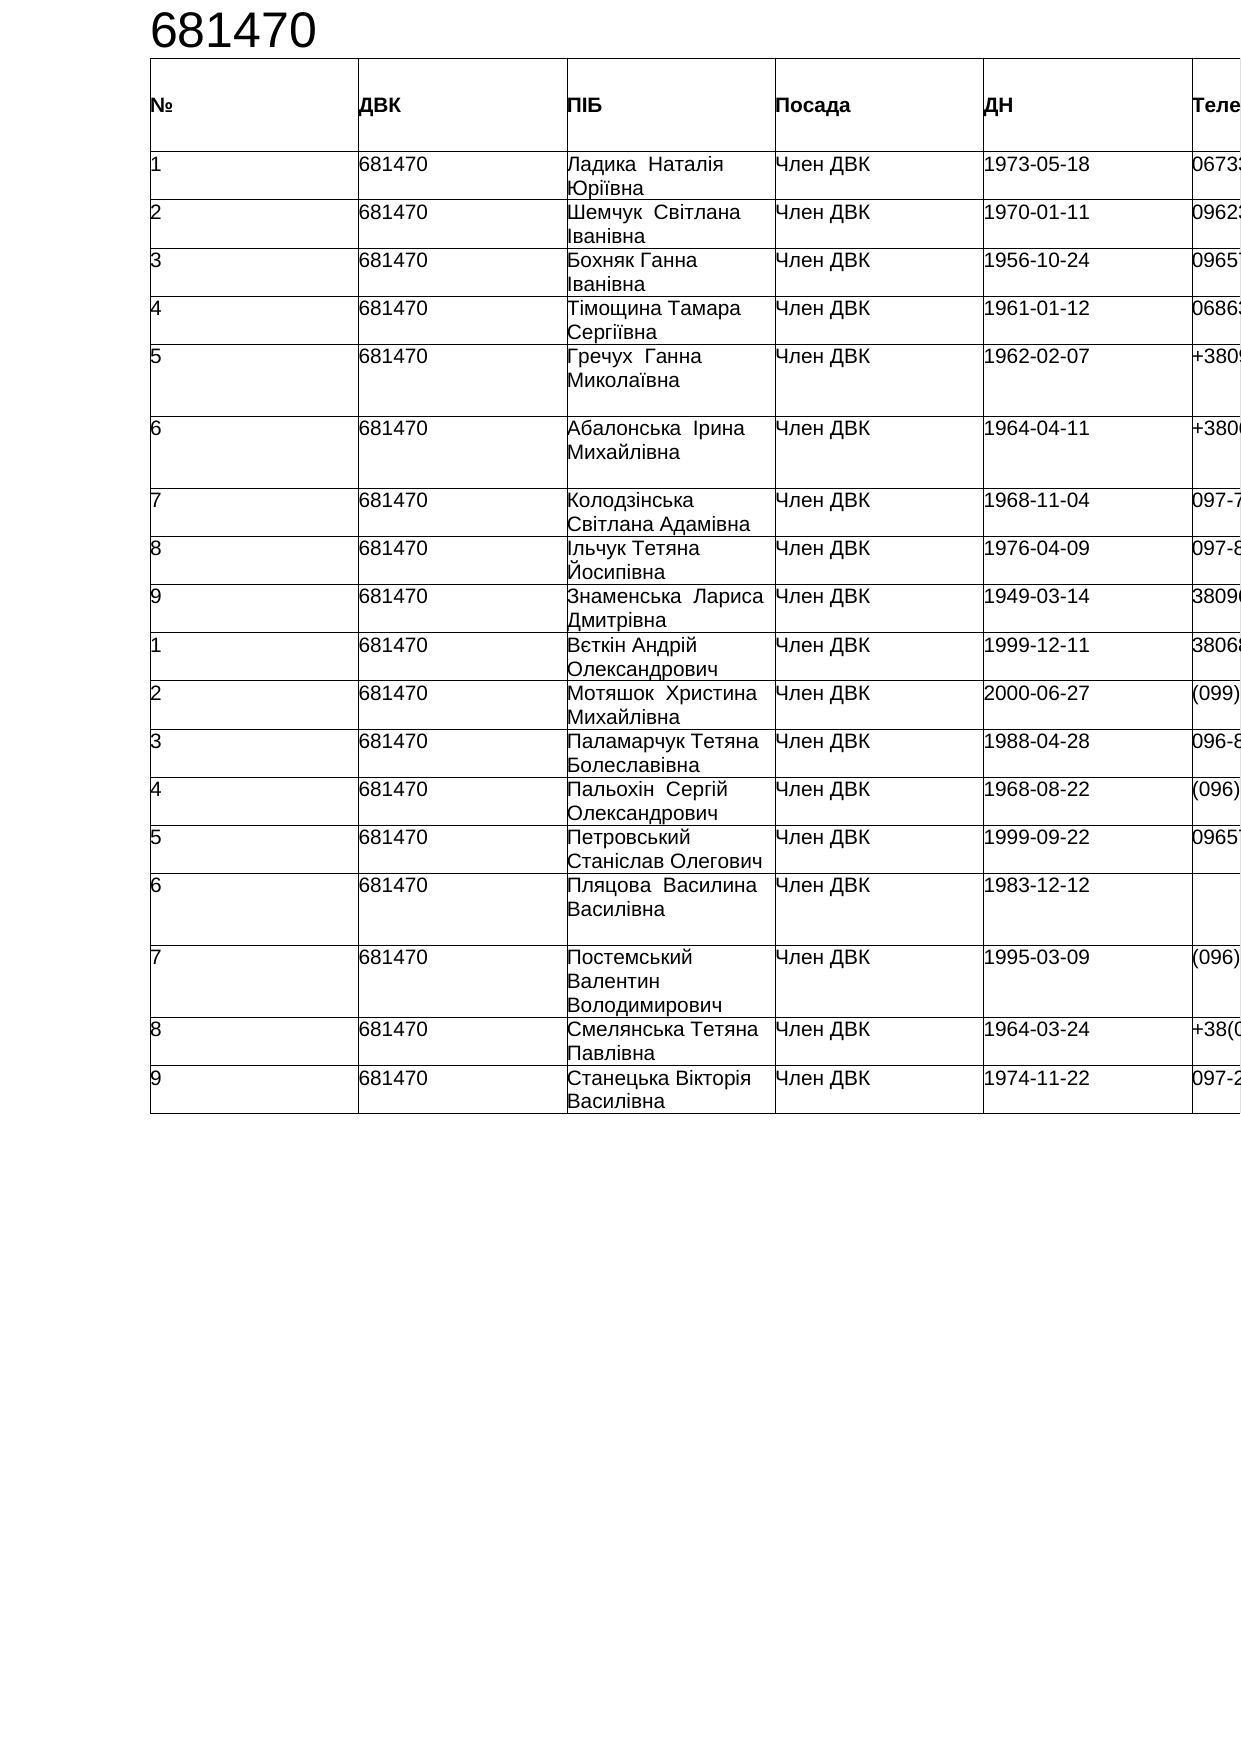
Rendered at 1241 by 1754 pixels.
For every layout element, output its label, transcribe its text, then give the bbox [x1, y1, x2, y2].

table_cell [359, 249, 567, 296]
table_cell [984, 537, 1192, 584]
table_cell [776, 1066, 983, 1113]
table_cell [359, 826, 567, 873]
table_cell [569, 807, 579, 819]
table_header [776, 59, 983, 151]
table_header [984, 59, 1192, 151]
text 681470 [150, 0, 1090, 57]
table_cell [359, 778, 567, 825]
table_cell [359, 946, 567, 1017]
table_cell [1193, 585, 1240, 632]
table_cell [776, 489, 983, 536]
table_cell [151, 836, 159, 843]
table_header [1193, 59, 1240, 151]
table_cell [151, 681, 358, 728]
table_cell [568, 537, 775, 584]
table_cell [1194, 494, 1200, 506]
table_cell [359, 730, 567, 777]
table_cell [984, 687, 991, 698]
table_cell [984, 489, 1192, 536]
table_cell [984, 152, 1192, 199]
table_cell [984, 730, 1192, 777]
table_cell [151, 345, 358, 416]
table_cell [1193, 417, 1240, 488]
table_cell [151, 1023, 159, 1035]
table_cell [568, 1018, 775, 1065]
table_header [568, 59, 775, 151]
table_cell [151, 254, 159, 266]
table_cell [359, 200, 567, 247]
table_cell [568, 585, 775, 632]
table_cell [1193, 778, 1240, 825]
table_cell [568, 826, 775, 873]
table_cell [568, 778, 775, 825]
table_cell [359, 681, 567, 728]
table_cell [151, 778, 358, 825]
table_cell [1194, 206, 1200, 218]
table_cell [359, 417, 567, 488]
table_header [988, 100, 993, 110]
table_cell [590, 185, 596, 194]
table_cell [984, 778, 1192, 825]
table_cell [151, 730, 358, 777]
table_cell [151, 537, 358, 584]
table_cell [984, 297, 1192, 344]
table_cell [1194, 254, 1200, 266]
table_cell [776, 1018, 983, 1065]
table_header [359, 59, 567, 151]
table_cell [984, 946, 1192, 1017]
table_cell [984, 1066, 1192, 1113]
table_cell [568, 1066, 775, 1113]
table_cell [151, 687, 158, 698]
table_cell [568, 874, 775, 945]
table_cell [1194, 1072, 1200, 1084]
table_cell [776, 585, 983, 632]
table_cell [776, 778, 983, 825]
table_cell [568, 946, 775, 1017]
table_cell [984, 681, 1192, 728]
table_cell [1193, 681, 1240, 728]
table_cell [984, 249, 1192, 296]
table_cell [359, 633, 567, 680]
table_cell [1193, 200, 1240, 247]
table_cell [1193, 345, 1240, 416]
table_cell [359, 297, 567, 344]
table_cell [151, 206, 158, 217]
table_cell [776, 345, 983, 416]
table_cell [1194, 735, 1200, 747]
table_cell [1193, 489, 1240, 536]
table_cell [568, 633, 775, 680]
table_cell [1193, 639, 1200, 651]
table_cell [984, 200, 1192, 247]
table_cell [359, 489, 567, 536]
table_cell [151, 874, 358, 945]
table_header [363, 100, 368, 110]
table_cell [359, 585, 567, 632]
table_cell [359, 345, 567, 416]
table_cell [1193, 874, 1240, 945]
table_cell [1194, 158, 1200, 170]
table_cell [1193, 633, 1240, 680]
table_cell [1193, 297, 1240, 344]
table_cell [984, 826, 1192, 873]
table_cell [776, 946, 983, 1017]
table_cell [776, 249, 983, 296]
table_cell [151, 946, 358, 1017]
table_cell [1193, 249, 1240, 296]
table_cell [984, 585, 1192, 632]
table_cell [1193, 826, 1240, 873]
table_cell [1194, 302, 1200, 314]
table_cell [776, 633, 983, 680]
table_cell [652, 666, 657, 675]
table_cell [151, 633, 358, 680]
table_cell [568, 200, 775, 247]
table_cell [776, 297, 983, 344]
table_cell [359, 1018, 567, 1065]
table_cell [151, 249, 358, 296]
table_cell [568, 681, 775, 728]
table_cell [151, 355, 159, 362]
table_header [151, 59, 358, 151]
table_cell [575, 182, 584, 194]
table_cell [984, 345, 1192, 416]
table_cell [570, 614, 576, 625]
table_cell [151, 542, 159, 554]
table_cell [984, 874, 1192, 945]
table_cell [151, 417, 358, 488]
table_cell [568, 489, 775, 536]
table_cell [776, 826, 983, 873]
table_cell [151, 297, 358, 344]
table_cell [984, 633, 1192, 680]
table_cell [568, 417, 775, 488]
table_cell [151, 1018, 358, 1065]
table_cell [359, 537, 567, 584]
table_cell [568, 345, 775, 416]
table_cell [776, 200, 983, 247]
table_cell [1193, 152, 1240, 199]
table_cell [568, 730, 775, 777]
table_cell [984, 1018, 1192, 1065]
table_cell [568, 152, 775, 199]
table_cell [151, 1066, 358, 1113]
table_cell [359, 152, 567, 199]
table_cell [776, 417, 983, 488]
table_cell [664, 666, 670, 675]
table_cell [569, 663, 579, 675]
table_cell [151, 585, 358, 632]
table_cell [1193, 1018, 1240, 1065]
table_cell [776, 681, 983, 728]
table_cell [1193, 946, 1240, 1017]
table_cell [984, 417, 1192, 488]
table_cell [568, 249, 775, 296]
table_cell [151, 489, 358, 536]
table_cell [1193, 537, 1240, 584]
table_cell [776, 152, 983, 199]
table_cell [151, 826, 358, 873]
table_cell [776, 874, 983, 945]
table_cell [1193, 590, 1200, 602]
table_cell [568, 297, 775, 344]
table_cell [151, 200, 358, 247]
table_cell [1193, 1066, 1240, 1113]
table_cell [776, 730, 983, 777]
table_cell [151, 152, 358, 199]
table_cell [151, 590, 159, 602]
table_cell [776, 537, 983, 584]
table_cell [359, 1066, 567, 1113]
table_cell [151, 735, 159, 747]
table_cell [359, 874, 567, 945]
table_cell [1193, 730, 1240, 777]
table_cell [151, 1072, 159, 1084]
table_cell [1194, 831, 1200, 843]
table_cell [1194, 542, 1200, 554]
